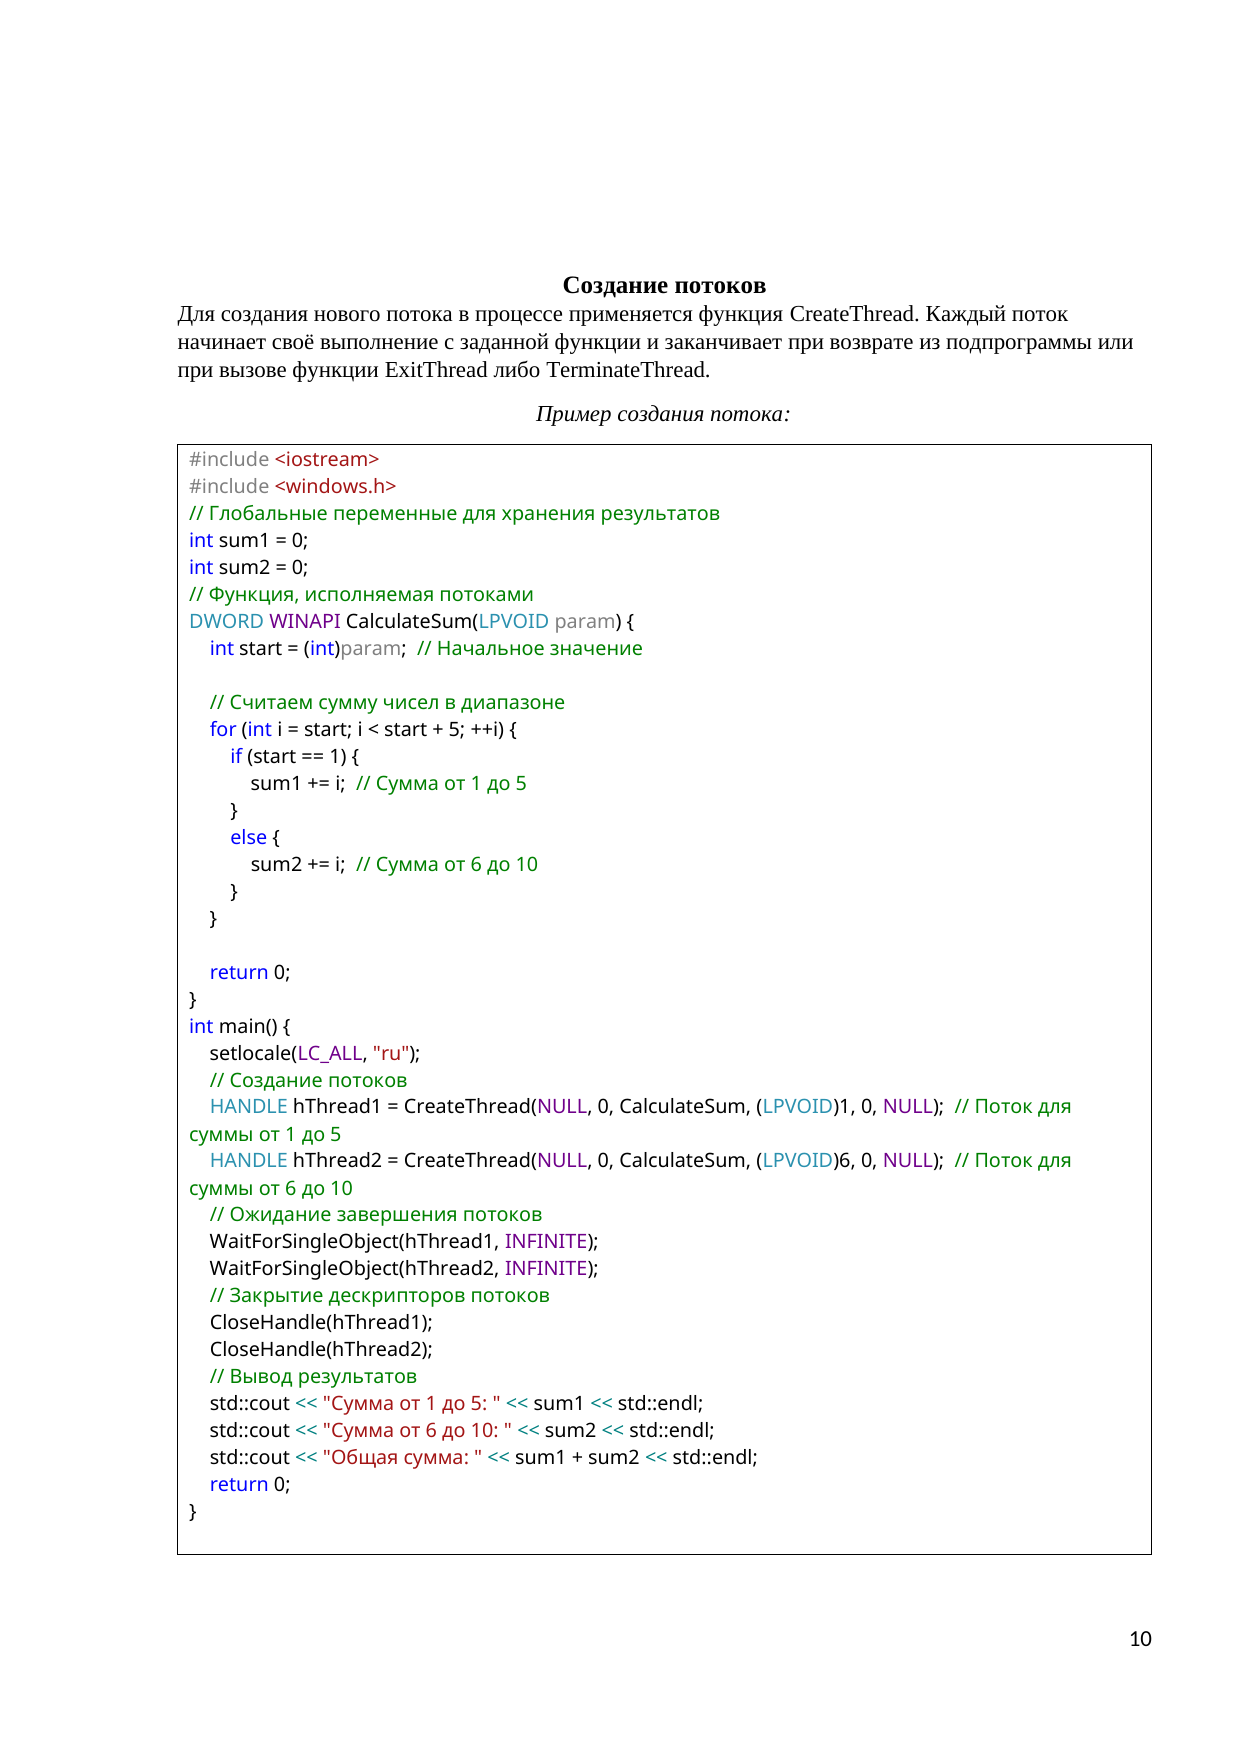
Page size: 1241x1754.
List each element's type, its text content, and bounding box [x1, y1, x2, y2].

subtitle Создание потоков [177, 270, 1152, 299]
text Для создания нового потока в процессе применяется функция CreateThread. Каждый поток начинает своё выполнение с заданной функции и заканчивает при возврате из подпрограммы или при вызове функции ExitThread либо TerminateThread. [177, 301, 1152, 382]
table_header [178, 445, 1151, 1554]
text Пример создания потока: [177, 400, 1152, 426]
